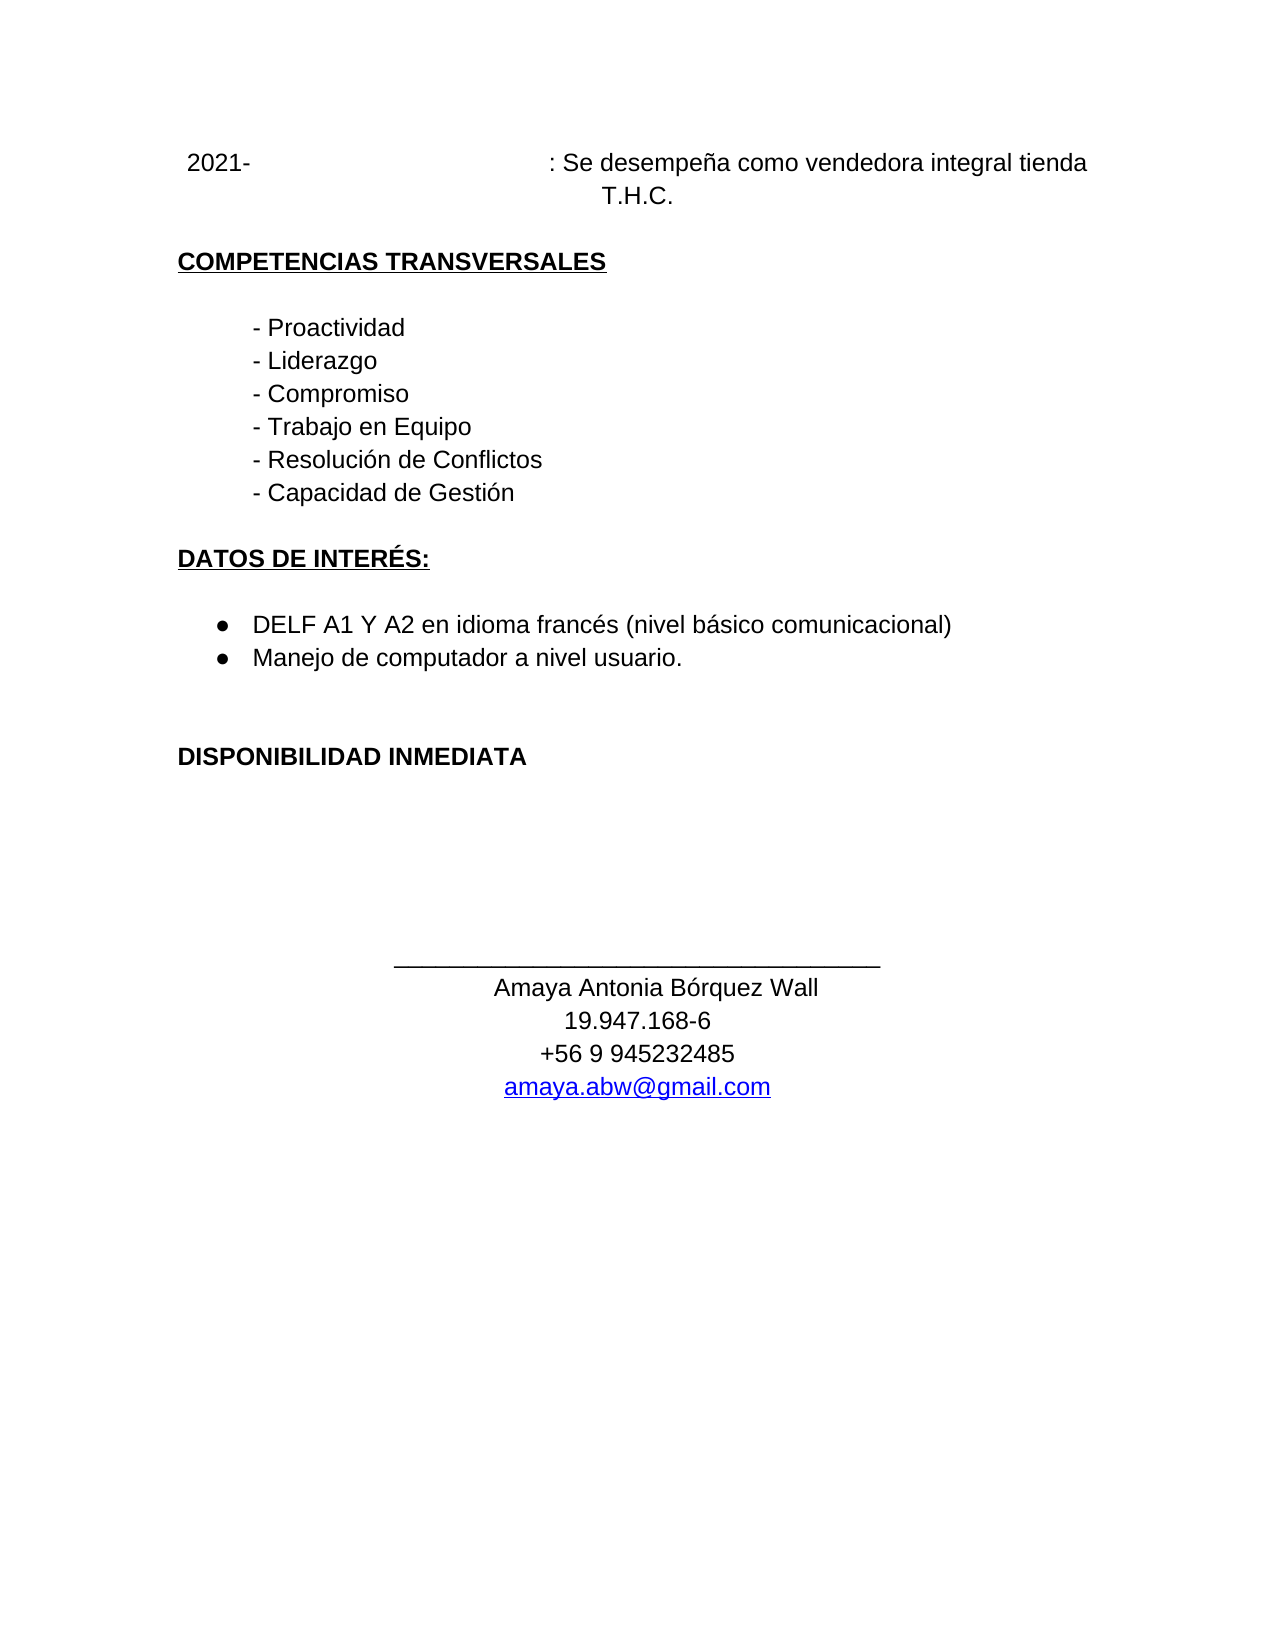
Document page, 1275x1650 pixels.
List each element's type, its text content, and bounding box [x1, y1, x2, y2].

text Amaya Antonia Bórquez Wall [215, 973, 1098, 1002]
text DISPONIBILIDAD INMEDIATA [177, 742, 1098, 771]
text - Proactividad [252, 313, 1098, 341]
text - Resolución de Conflictos [252, 445, 1098, 473]
text - Liderazgo [252, 346, 1098, 374]
text ___________________________________ [177, 940, 1098, 969]
text COMPETENCIAS TRANSVERSALES [177, 247, 1098, 275]
text - Capacidad de Gestión [252, 478, 1098, 507]
text DATOS DE INTERÉS: [177, 544, 1098, 573]
text amaya.abw@gmail.com [177, 1072, 1098, 1101]
text 19.947.168-6 [177, 1006, 1098, 1035]
text - Trabajo en Equipo [252, 412, 1098, 441]
text 2021- : Se desempeña como vendedora integral tienda [177, 148, 1098, 176]
text - Compromiso [252, 379, 1098, 407]
list Manejo de computador a nivel usuario. [215, 643, 1098, 672]
text T.H.C. [177, 181, 1098, 209]
text +56 9 945232485 [177, 1039, 1098, 1068]
list DELF A1 Y A2 en idioma francés (nivel básico comunicacional) [215, 610, 1098, 639]
